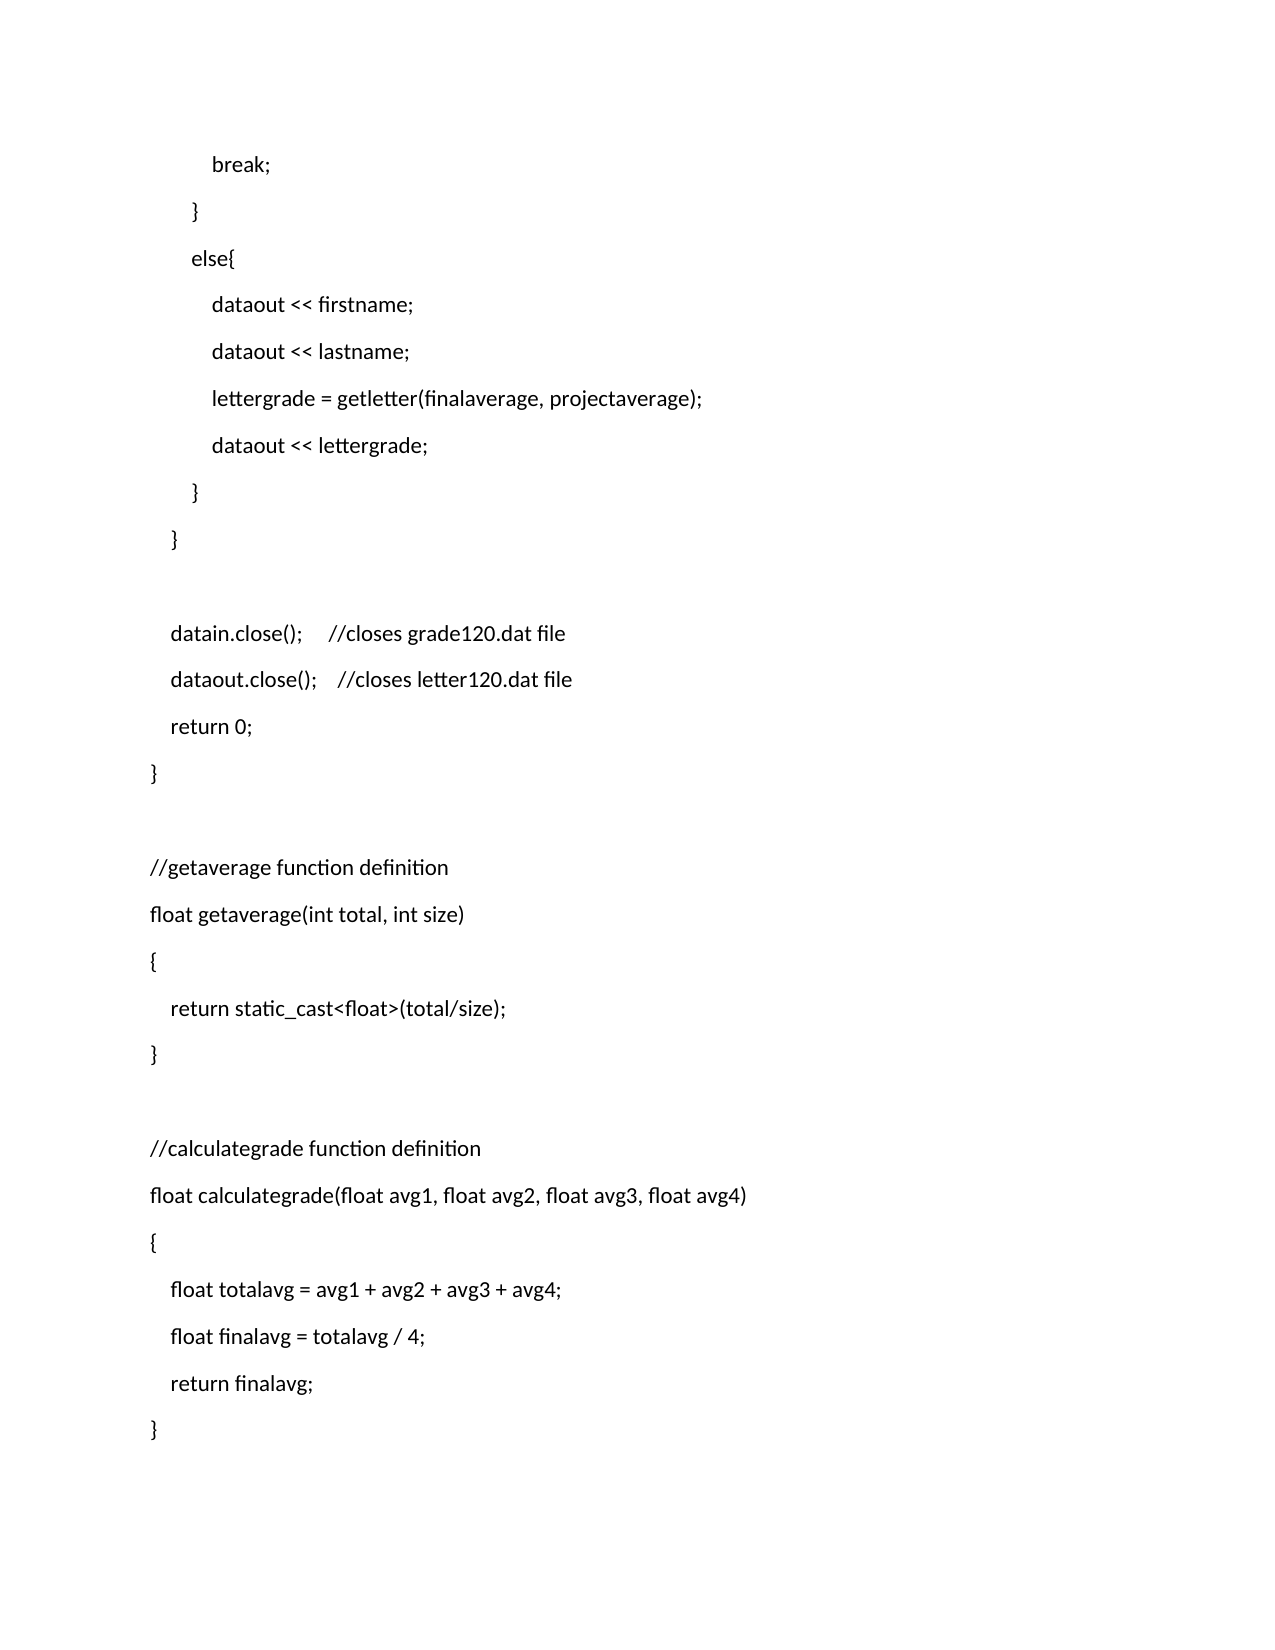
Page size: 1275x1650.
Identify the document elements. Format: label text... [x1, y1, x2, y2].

text float finalavg = totalavg / 4; [150, 1322, 1125, 1350]
text return 0; [150, 712, 1125, 741]
text } [150, 478, 1125, 506]
text return finalavg; [150, 1369, 1125, 1397]
text dataout << lastname; [150, 337, 1125, 366]
text } [150, 759, 1125, 787]
text } [150, 1041, 1125, 1069]
text dataout << lettergrade; [150, 431, 1125, 459]
text else{ [150, 244, 1125, 272]
text float getaverage(int total, int size) [150, 900, 1125, 928]
text return static_cast<float>(total/size); [150, 994, 1125, 1022]
text float calculategrade(float avg1, float avg2, float avg3, float avg4) [150, 1181, 1125, 1209]
text { [150, 947, 1125, 975]
text dataout << firstname; [150, 291, 1125, 319]
text datain.close(); //closes grade120.dat file [150, 619, 1125, 647]
text } [150, 525, 1125, 553]
text { [150, 1228, 1125, 1256]
text } [150, 197, 1125, 225]
text float totalavg = avg1 + avg2 + avg3 + avg4; [150, 1275, 1125, 1303]
text } [150, 1416, 1125, 1444]
text break; [150, 150, 1125, 178]
text //calculategrade function definition [150, 1134, 1125, 1162]
text dataout.close(); //closes letter120.dat file [150, 666, 1125, 694]
text //getaverage function definition [150, 853, 1125, 881]
text lettergrade = getletter(finalaverage, projectaverage); [150, 384, 1125, 412]
